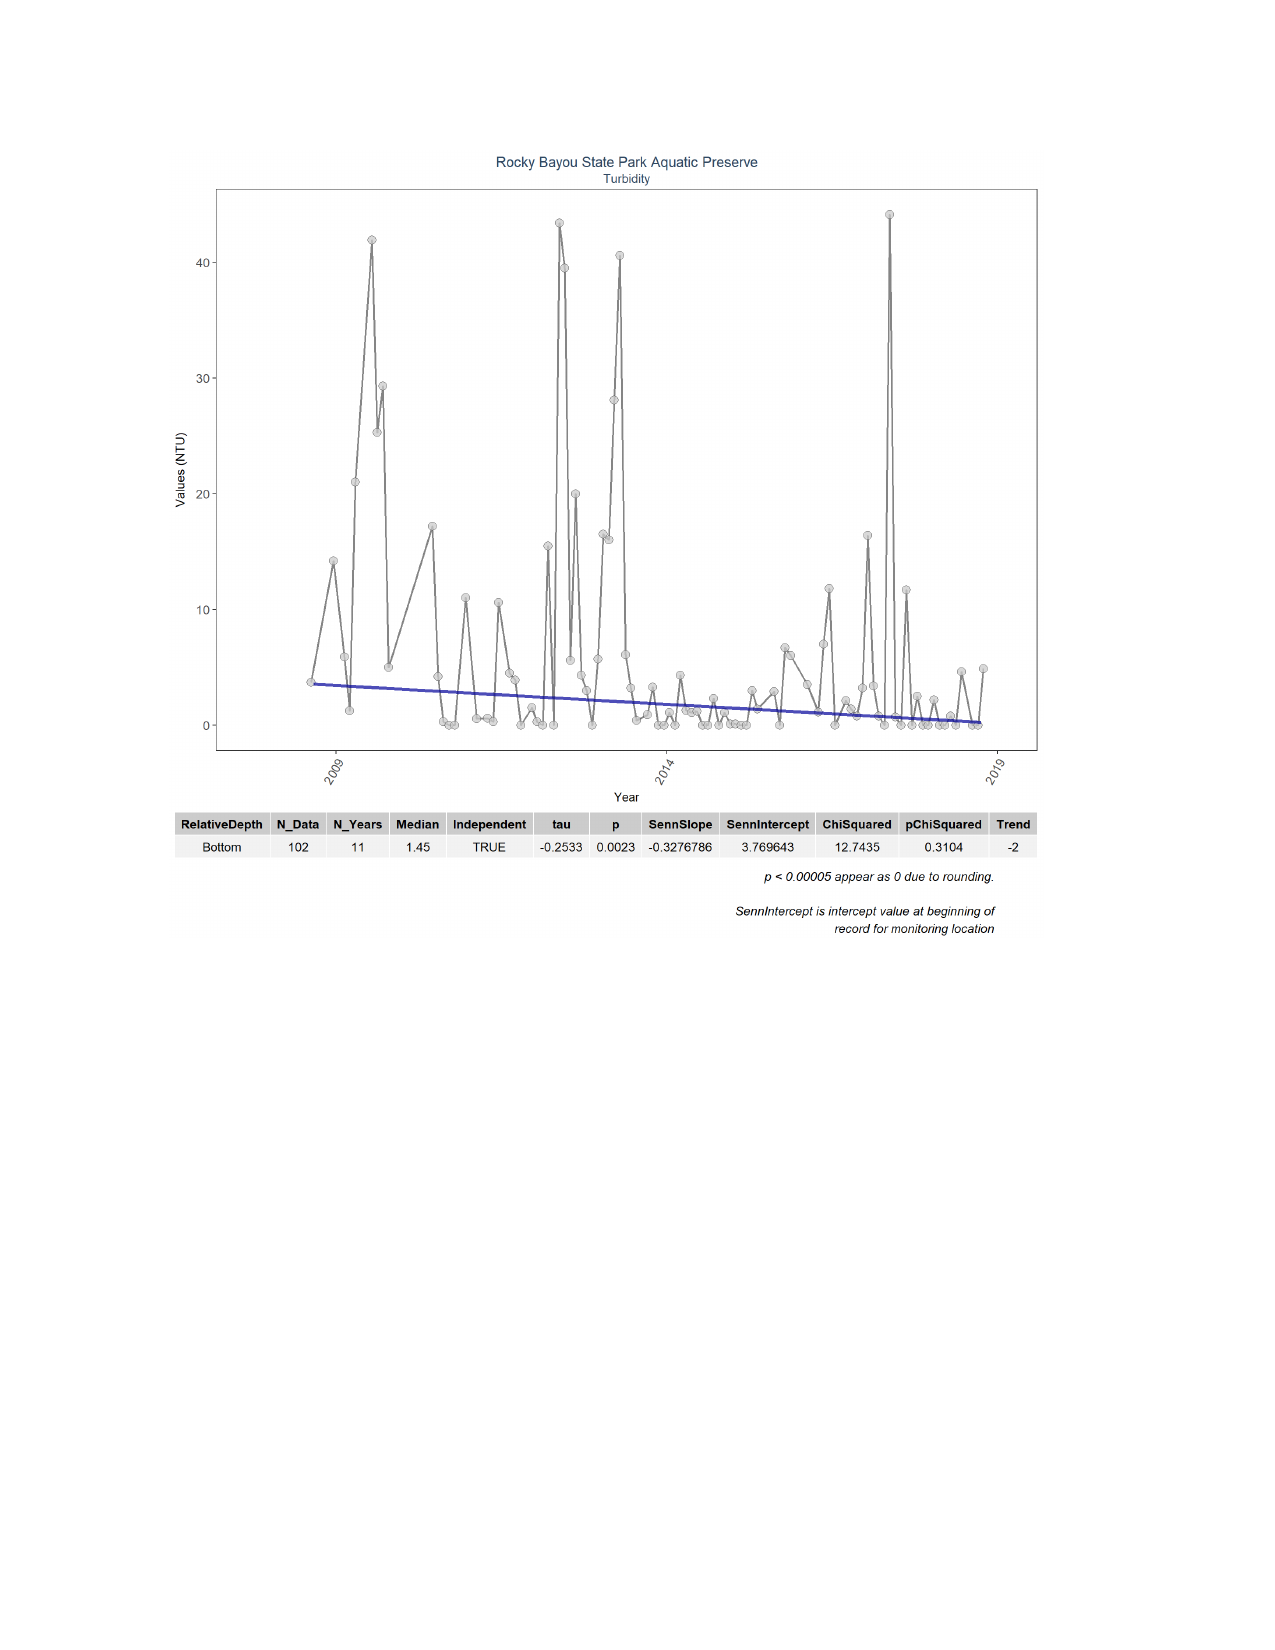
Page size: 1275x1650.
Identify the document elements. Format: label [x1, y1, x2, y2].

picture [168, 150, 1044, 938]
